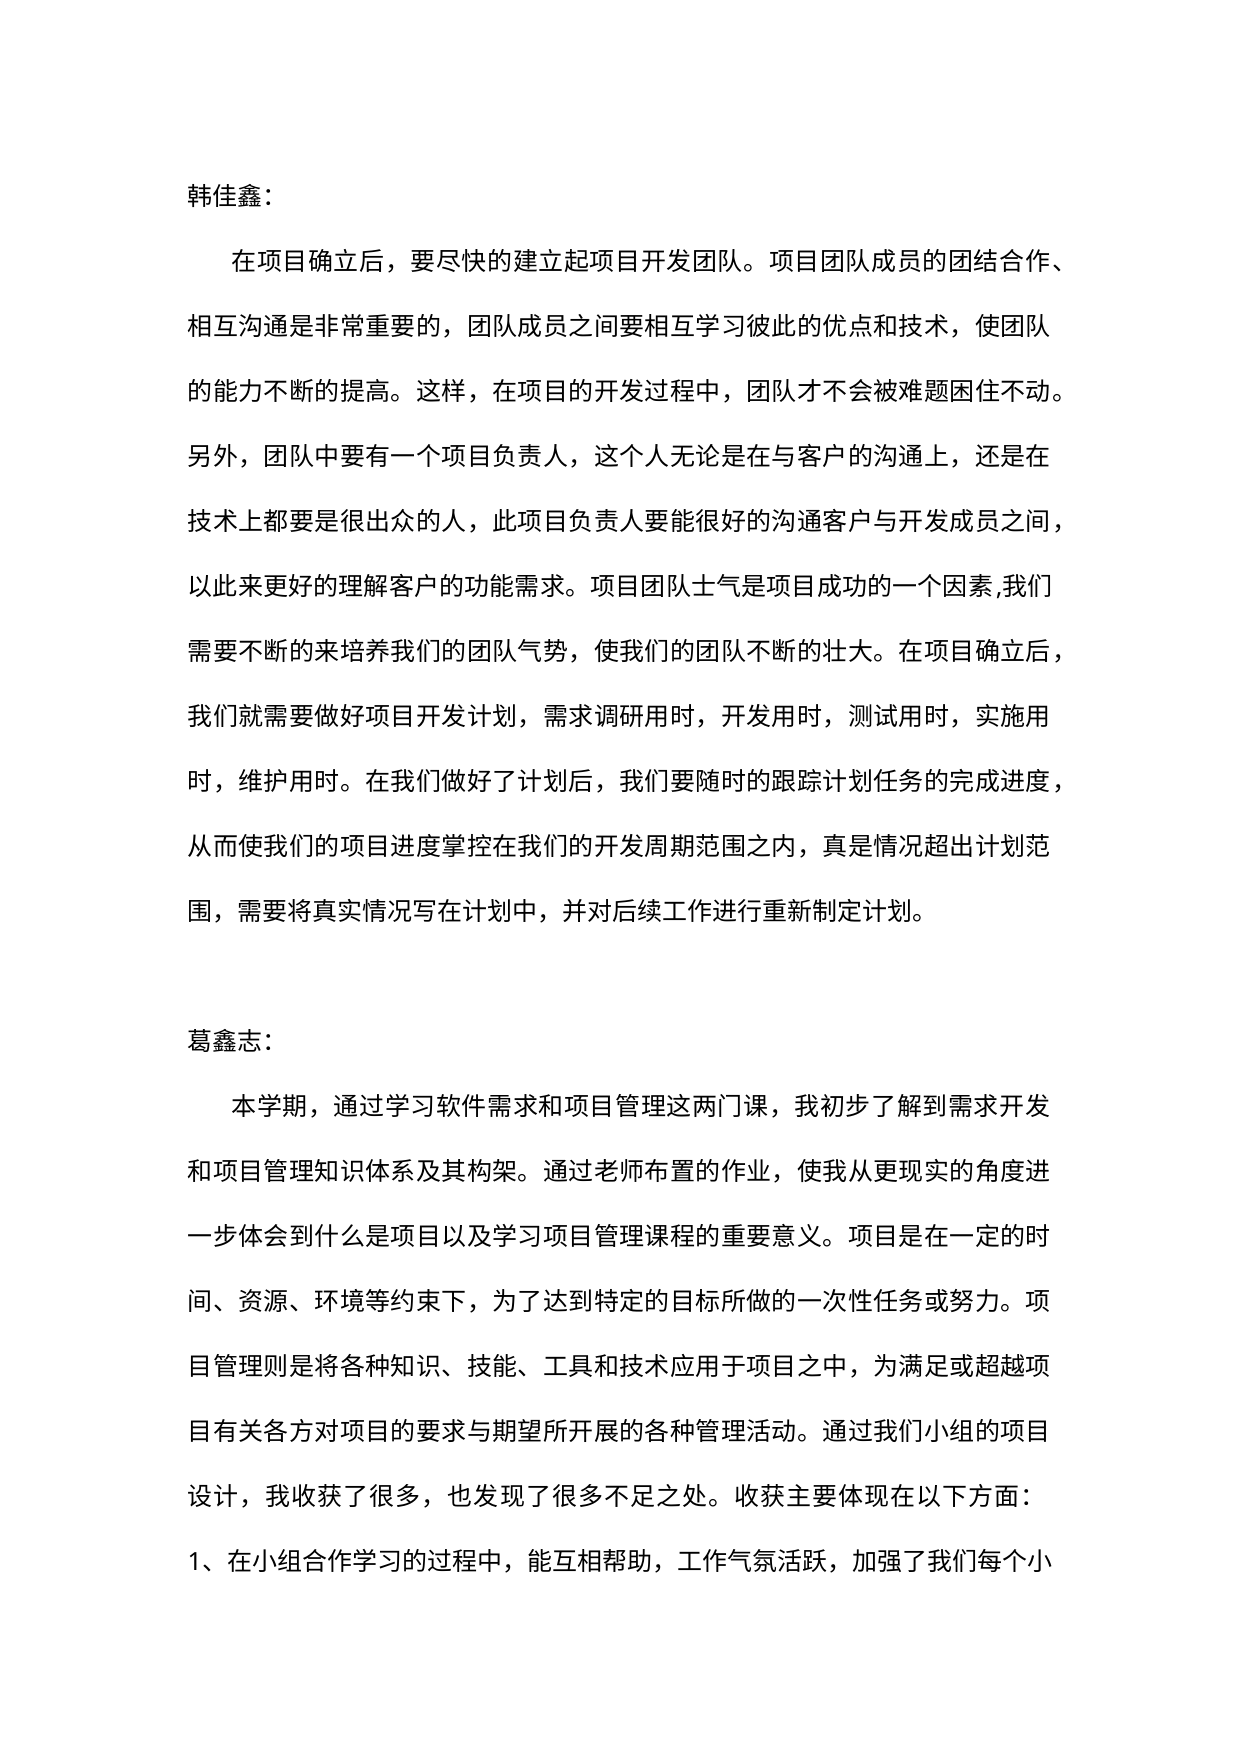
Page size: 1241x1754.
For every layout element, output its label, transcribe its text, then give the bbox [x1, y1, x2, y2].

text 韩佳鑫： [187, 162, 1053, 227]
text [187, 1072, 1053, 1592]
text 葛鑫志： [187, 1007, 1053, 1072]
text 在项目确立后，要尽快的建立起项目开发团队。项目团队成员的团结合作、相互沟通是非常重要的，团队成员之间要相互学习彼此的优点和技术，使团队的能力不断的提高。这样，在项目的开发过程中，团队才不会被难题困住不动。另外，团队中要有一个项目负责人，这个人无论是在与客户的沟通上，还是在技术上都要是很出众的人，此项目负责人要能很好的沟通客户与开发成员之间，以此来更好的理解客户的功能需求。项目团队士气是项目成功的一个因素,我们需要不断的来培养我们的团队气势，使我们的团队不断的壮大。在项目确立后，我们就需要做好项目开发计划，需求调研用时，开发用时，测试用时，实施用时，维护用时。在我们做好了计划后，我们要随时的跟踪计划任务的完成进度，从而使我们的项目进度掌控在我们的开发周期范围之内，真是情况超出计划范围，需要将真实情况写在计划中，并对后续工作进行重新制定计划。 [187, 227, 1053, 942]
